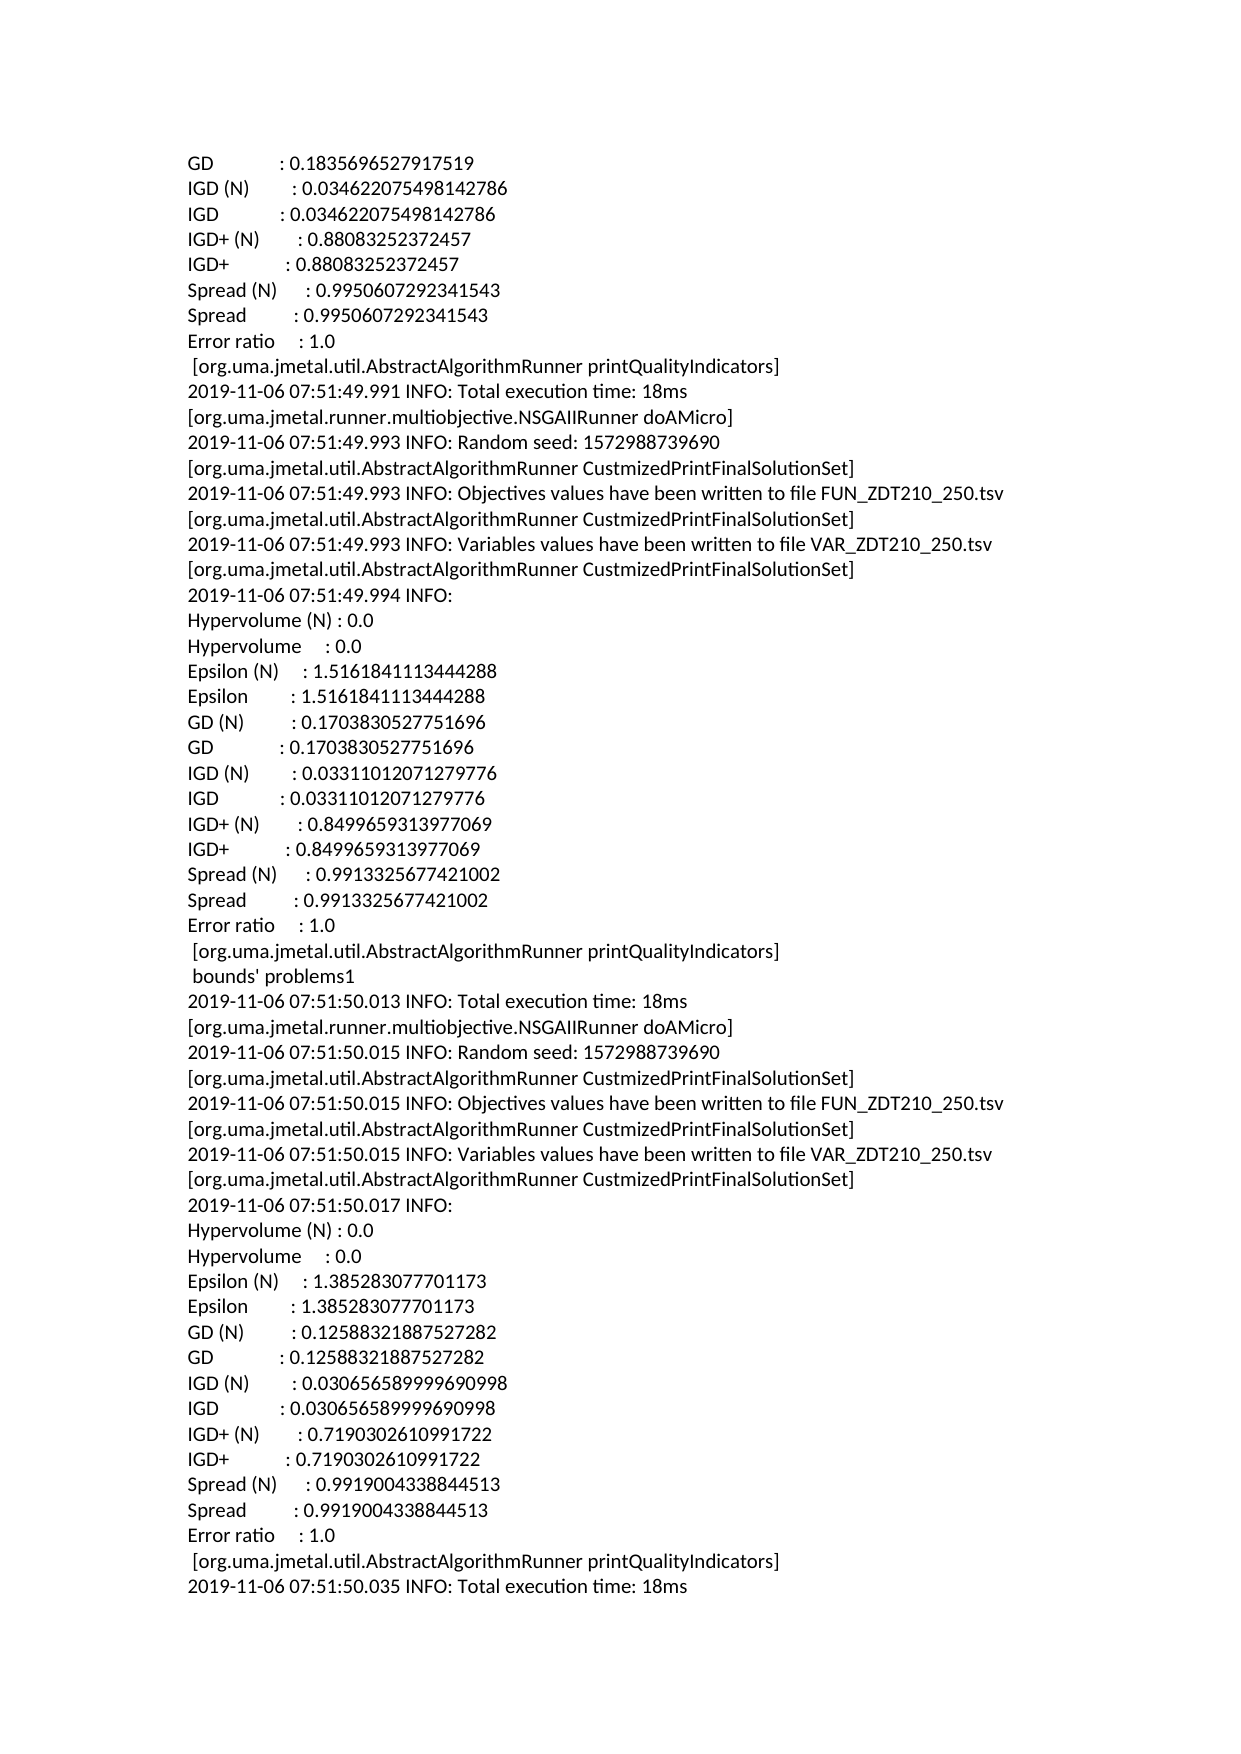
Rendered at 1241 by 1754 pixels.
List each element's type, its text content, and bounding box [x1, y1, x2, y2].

text Hypervolume (N) : 0.0 [187, 1217, 1053, 1243]
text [187, 1573, 1053, 1599]
text Error ratio : 1.0 [187, 1522, 1053, 1548]
text 2019-11-06 07:51:50.017 INFO: [187, 1192, 1053, 1217]
text IGD+ (N) : 0.88083252372457 [187, 226, 1053, 252]
text 2019-11-06 07:51:49.994 INFO: [187, 582, 1053, 607]
text Error ratio : 1.0 [187, 328, 1053, 353]
text GD (N) : 0.12588321887527282 [187, 1319, 1053, 1344]
text IGD (N) : 0.034622075498142786 [187, 175, 1053, 201]
text IGD (N) : 0.030656589999690998 [187, 1370, 1053, 1395]
text IGD+ (N) : 0.8499659313977069 [187, 811, 1053, 836]
text 2019-11-06 07:51:49.993 INFO: Random seed: 1572988739690 [org.uma.jmetal.util.AbstractAlgorithmRunner CustmizedPrintFinalSolutionSet] [187, 429, 1053, 480]
text Epsilon (N) : 1.5161841113444288 [187, 658, 1053, 684]
text IGD : 0.03311012071279776 [187, 785, 1053, 811]
text 2019-11-06 07:51:49.993 INFO: Variables values have been written to file VAR_ZDT210_250.tsv [org.uma.jmetal.util.AbstractAlgorithmRunner CustmizedPrintFinalSolutionSet] [187, 531, 1053, 582]
text IGD : 0.034622075498142786 [187, 201, 1053, 226]
text 2019-11-06 07:51:50.015 INFO: Objectives values have been written to file FUN_ZDT210_250.tsv [org.uma.jmetal.util.AbstractAlgorithmRunner CustmizedPrintFinalSolutionSet] [187, 1090, 1053, 1141]
text Epsilon (N) : 1.385283077701173 [187, 1268, 1053, 1294]
text IGD+ : 0.8499659313977069 [187, 836, 1053, 862]
text IGD (N) : 0.03311012071279776 [187, 760, 1053, 785]
text Spread (N) : 0.9950607292341543 [187, 277, 1053, 302]
text Hypervolume : 0.0 [187, 633, 1053, 658]
text Spread (N) : 0.9919004338844513 [187, 1472, 1053, 1497]
text GD : 0.1835696527917519 [187, 150, 1053, 175]
text Error ratio : 1.0 [187, 912, 1053, 938]
text GD (N) : 0.1703830527751696 [187, 709, 1053, 734]
text Spread : 0.9950607292341543 [187, 302, 1053, 328]
text 2019-11-06 07:51:49.991 INFO: Total execution time: 18ms [org.uma.jmetal.runner.multiobjective.NSGAIIRunner doAMicro] [187, 379, 1053, 429]
text Spread : 0.9913325677421002 [187, 887, 1053, 912]
text [org.uma.jmetal.util.AbstractAlgorithmRunner printQualityIndicators] [187, 353, 1053, 379]
text GD : 0.12588321887527282 [187, 1344, 1053, 1370]
text 2019-11-06 07:51:50.015 INFO: Variables values have been written to file VAR_ZDT210_250.tsv [org.uma.jmetal.util.AbstractAlgorithmRunner CustmizedPrintFinalSolutionSet] [187, 1141, 1053, 1192]
text Hypervolume (N) : 0.0 [187, 607, 1053, 633]
text Epsilon : 1.5161841113444288 [187, 684, 1053, 709]
text Spread (N) : 0.9913325677421002 [187, 862, 1053, 887]
text [org.uma.jmetal.util.AbstractAlgorithmRunner printQualityIndicators] [187, 1548, 1053, 1573]
text 2019-11-06 07:51:50.013 INFO: Total execution time: 18ms [org.uma.jmetal.runner.multiobjective.NSGAIIRunner doAMicro] [187, 989, 1053, 1039]
text Spread : 0.9919004338844513 [187, 1497, 1053, 1522]
text IGD+ : 0.88083252372457 [187, 252, 1053, 277]
text [org.uma.jmetal.util.AbstractAlgorithmRunner printQualityIndicators] [187, 938, 1053, 963]
text IGD+ (N) : 0.7190302610991722 [187, 1421, 1053, 1446]
text bounds' problems1 [187, 963, 1053, 989]
text Epsilon : 1.385283077701173 [187, 1294, 1053, 1319]
text 2019-11-06 07:51:50.015 INFO: Random seed: 1572988739690 [org.uma.jmetal.util.AbstractAlgorithmRunner CustmizedPrintFinalSolutionSet] [187, 1039, 1053, 1090]
text IGD+ : 0.7190302610991722 [187, 1446, 1053, 1472]
text 2019-11-06 07:51:49.993 INFO: Objectives values have been written to file FUN_ZDT210_250.tsv [org.uma.jmetal.util.AbstractAlgorithmRunner CustmizedPrintFinalSolutionSet] [187, 480, 1053, 531]
text Hypervolume : 0.0 [187, 1243, 1053, 1268]
text GD : 0.1703830527751696 [187, 734, 1053, 760]
text IGD : 0.030656589999690998 [187, 1395, 1053, 1421]
